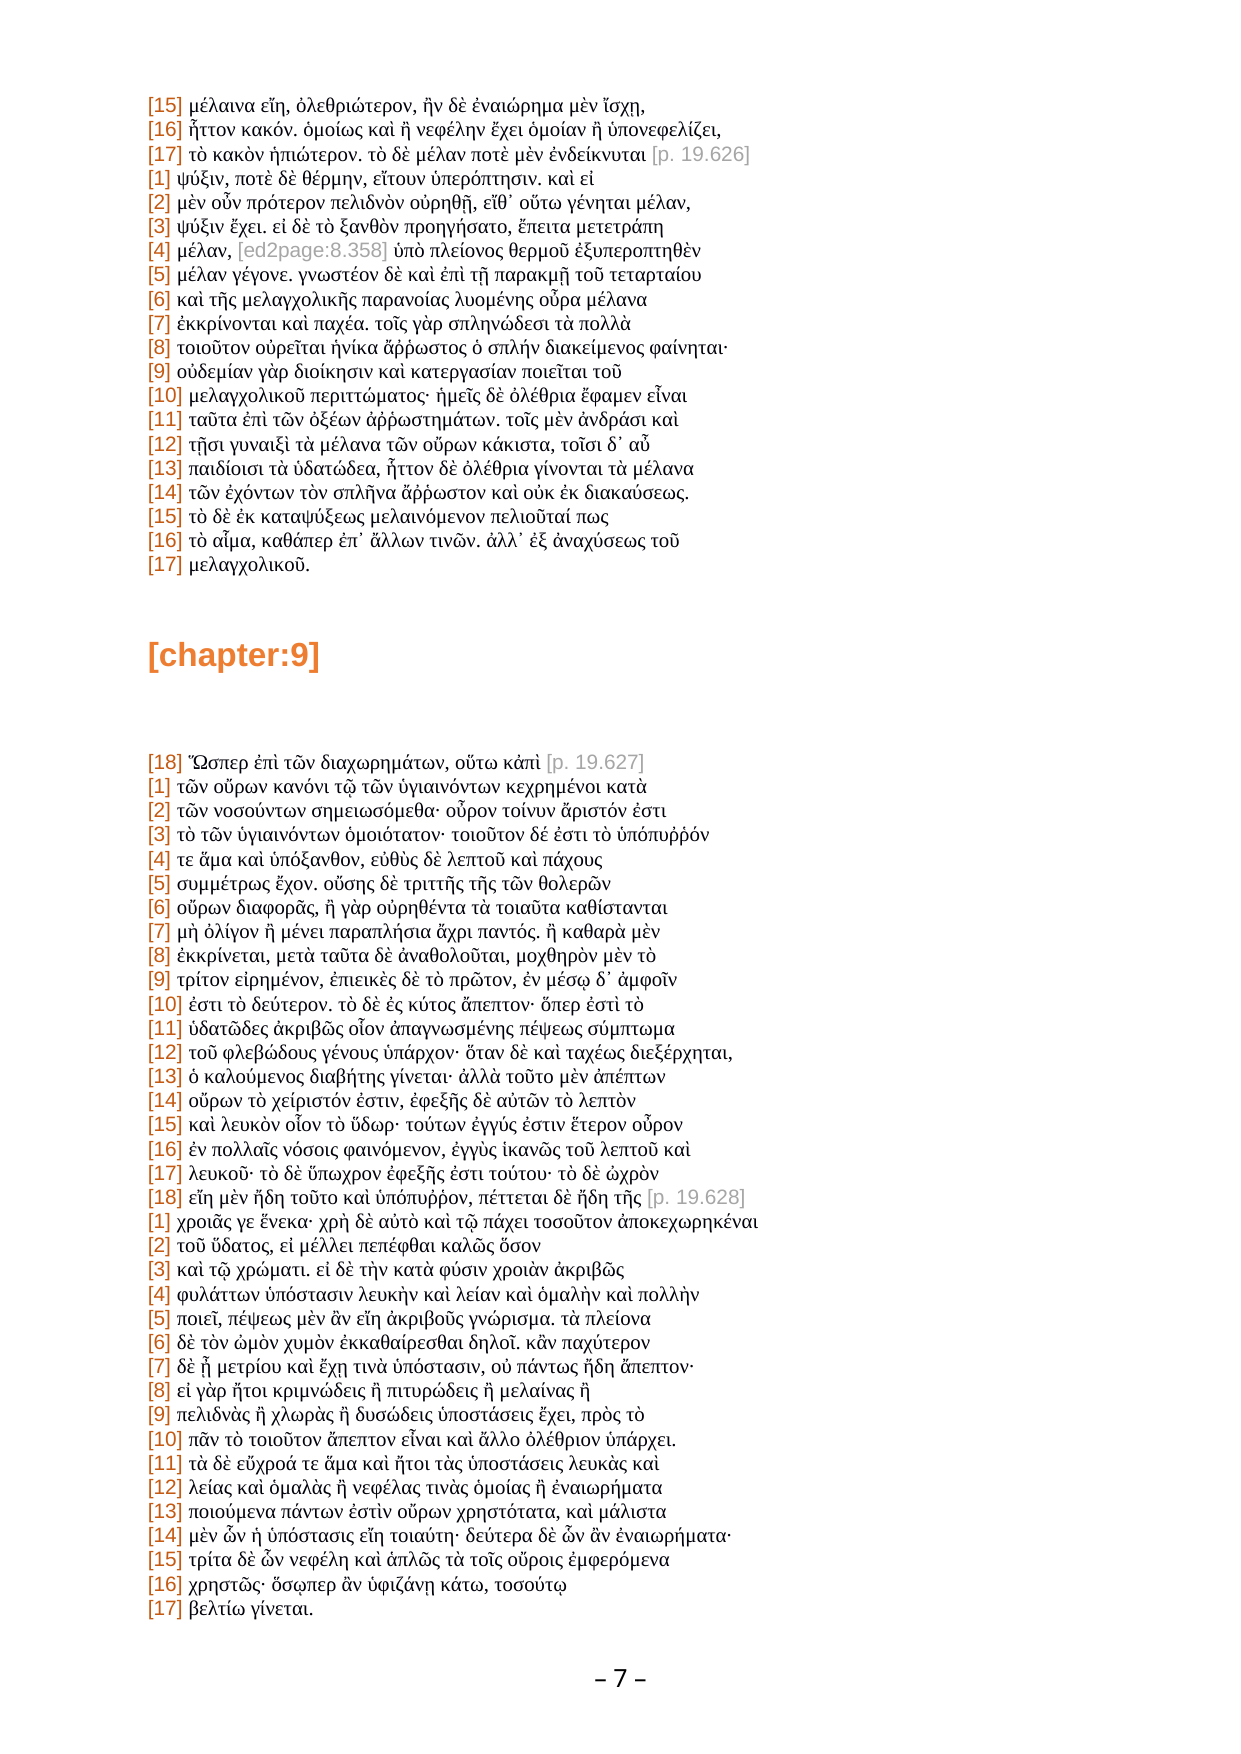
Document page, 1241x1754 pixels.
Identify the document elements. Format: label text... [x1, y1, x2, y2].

text [18] Ὥσπερ ἐπὶ τῶν διαχωρημάτων, οὕτω κἀπὶ [p. 19.627] [1] τῶν οὔρων κανόνι τῷ τῶν ὑγιαινόντων κεχρημένοι κατὰ [2] τῶν νοσούντων σημειωσόμεθα· οὖρον τοίνυν ἄριστόν ἐστι [3] τὸ τῶν ὑγιαινόντων ὁμοιότατον· τοιοῦτον δέ ἐστι τὸ ὑπόπυῤῥόν [4] τε ἅμα καὶ ὑπόξανθον, εὐθὺς δὲ λεπτοῦ καὶ πάχους [5] συμμέτρως ἔχον. οὔσης δὲ τριττῆς τῆς τῶν θολερῶν [6] οὔρων διαφορᾶς, ἢ γὰρ οὐρηθέντα τὰ τοιαῦτα καθίστανται [7] μὴ ὀλίγον ἢ μένει παραπλήσια ἄχρι παντός. ἢ καθαρὰ μὲν [8] ἐκκρίνεται, μετὰ ταῦτα δὲ ἀναθολοῦται, μοχθηρὸν μὲν τὸ [9] τρίτον εἰρημένον, ἐπιεικὲς δὲ τὸ πρῶτον, ἐν μέσῳ δ᾽ ἀμφοῖν [10] ἐστι τὸ δεύτερον. τὸ δὲ ἐς κύτος ἄπεπτον· ὅπερ ἐστὶ τὸ [11] ὑδατῶδες ἀκριβῶς οἷον ἀπαγνωσμένης πέψεως σύμπτωμα [12] τοῦ φλεβώδους γένους ὑπάρχον· ὅταν δὲ καὶ ταχέως διεξέρχηται, [13] ὁ καλούμενος διαβήτης γίνεται· ἀλλὰ τοῦτο μὲν ἀπέπτων [14] οὔρων τὸ χείριστόν ἐστιν, ἐφεξῆς δὲ αὐτῶν τὸ λεπτὸν [15] καὶ λευκὸν οἷον τὸ ὕδωρ· τούτων ἐγγύς ἐστιν ἕτερον οὖρον [16] ἐν πολλαῖς νόσοις φαινόμενον, ἐγγὺς ἱκανῶς τοῦ λεπτοῦ καὶ [17] λευκοῦ· τὸ δὲ ὕπωχρον ἐφεξῆς ἐστι τούτου· τὸ δὲ ὠχρὸν [18] εἴη μὲν ἤδη τοῦτο καὶ ὑπόπυῤῥον, πέττεται δὲ ἤδη τῆς [p. 19.628] [1] χροιᾶς γε ἕνεκα· χρὴ δὲ αὐτὸ καὶ τῷ πάχει τοσοῦτον ἀποκεχωρηκέναι [2] τοῦ ὕδατος, εἰ μέλλει πεπέφθαι καλῶς ὅσον [3] καὶ τῷ χρώματι. εἰ δὲ τὴν κατὰ φύσιν χροιὰν ἀκριβῶς [4] φυλάττων ὑπόστασιν λευκὴν καὶ λείαν καὶ ὁμαλὴν καὶ πολλὴν [5] ποιεῖ, πέψεως μὲν ἂν εἴη ἀκριβοῦς γνώρισμα. τὰ πλείονα [6] δὲ τὸν ὠμὸν χυμὸν ἐκκαθαίρεσθαι δηλοῖ. κἂν παχύτερον [7] δὲ ᾖ μετρίου καὶ ἔχῃ τινὰ ὑπόστασιν, οὐ πάντως ἤδη ἄπεπτον· [8] εἰ γὰρ ἤτοι κριμνώδεις ἢ πιτυρώδεις ἢ μελαίνας ἢ [9] πελιδνὰς ἢ χλωρὰς ἢ δυσώδεις ὑποστάσεις ἔχει, πρὸς τὸ [10] πᾶν τὸ τοιοῦτον ἄπεπτον εἶναι καὶ ἄλλο ὀλέθριον ὑπάρχει. [11] τὰ δὲ εὔχροά τε ἅμα καὶ ἤτοι τὰς ὑποστάσεις λευκὰς καὶ [12] λείας καὶ ὁμαλὰς ἢ νεφέλας τινὰς ὁμοίας ἢ ἐναιωρήματα [13] ποιούμενα πάντων ἐστὶν οὔρων χρηστότατα, καὶ μάλιστα [14] μὲν ὧν ἡ ὑπόστασις εἴη τοιαύτη· δεύτερα δὲ ὧν ἂν ἐναιωρήματα· [15] τρίτα δὲ ὧν νεφέλη καὶ ἁπλῶς τὰ τοῖς οὔροις ἐμφερόμενα [16] χρηστῶς· ὅσῳπερ ἂν ὑφιζάνῃ κάτω, τοσούτῳ [17] βελτίω γίνεται. [148, 726, 1092, 1620]
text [148, 93, 1092, 576]
subtitle [chapter:9] [148, 636, 1092, 674]
